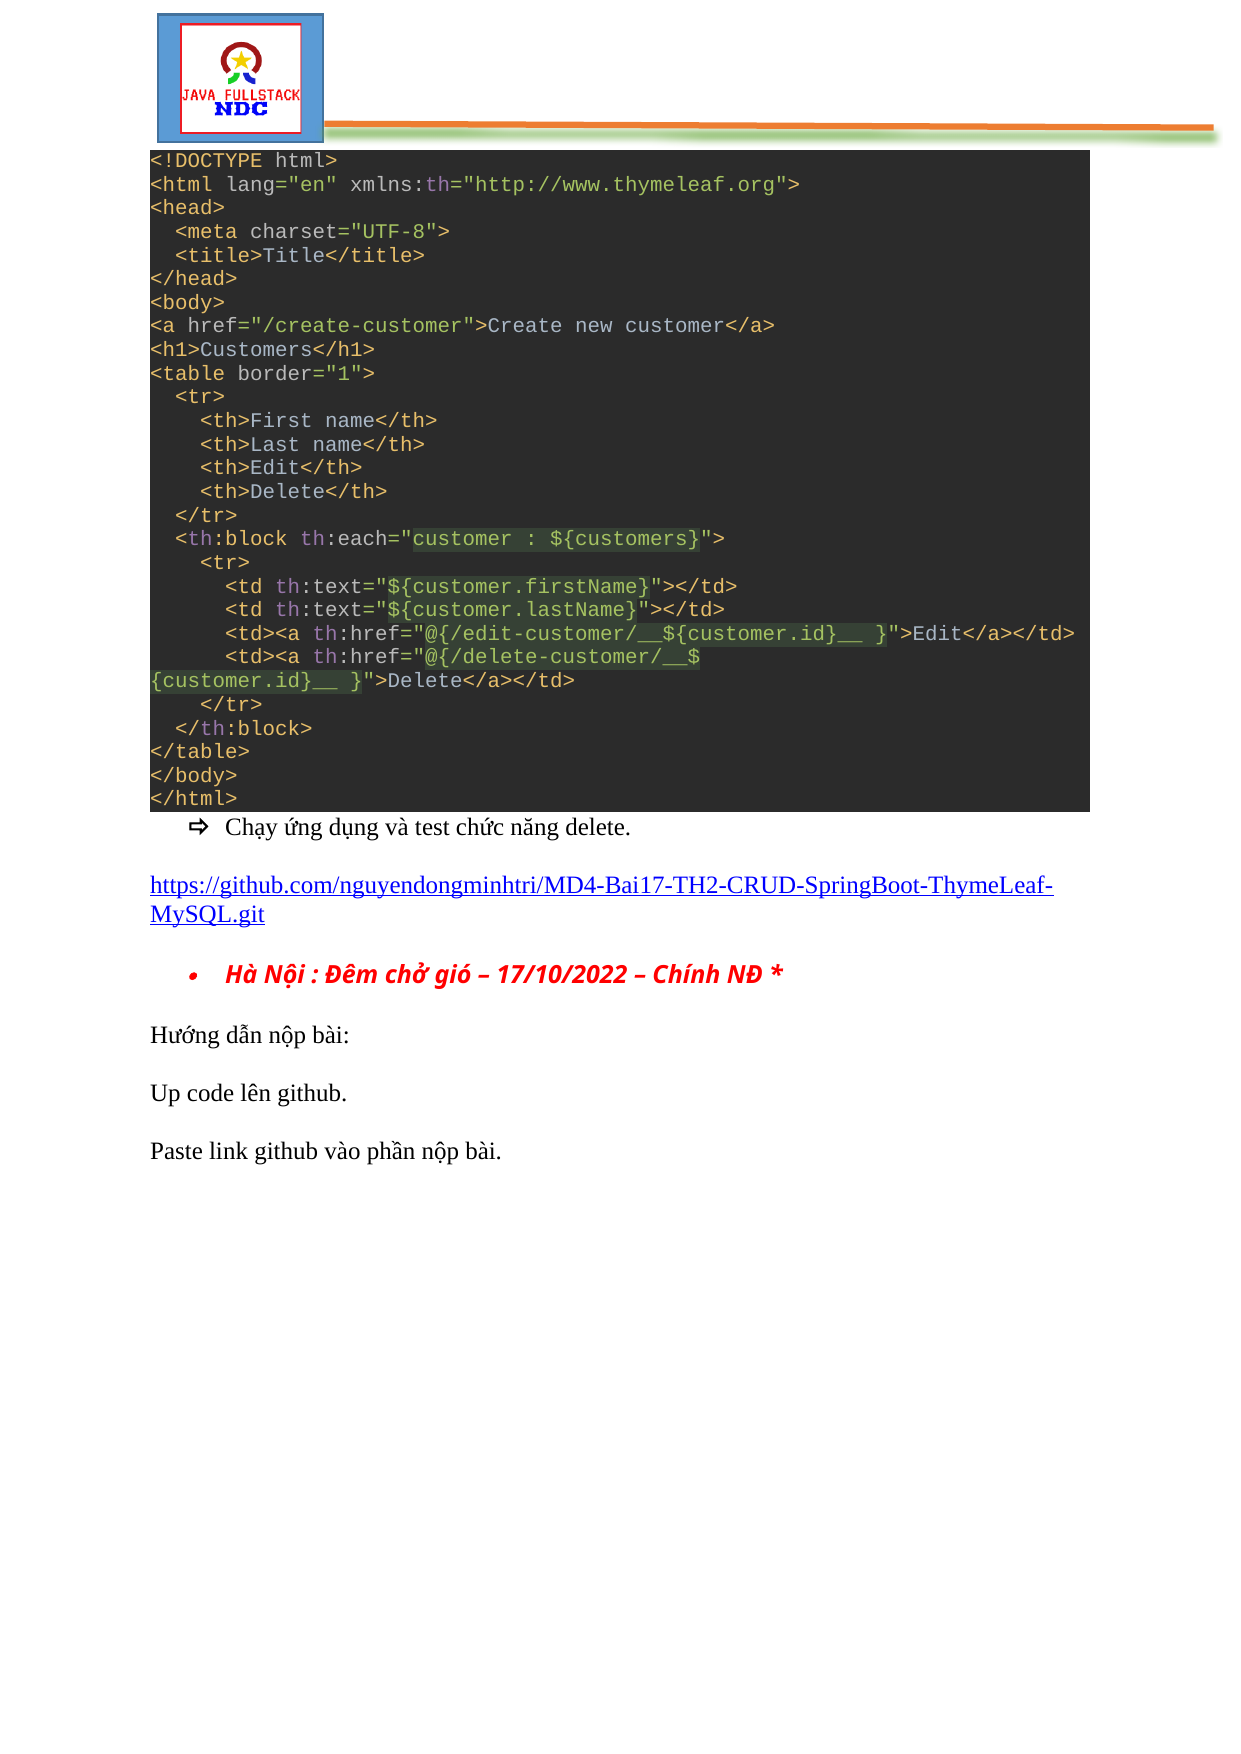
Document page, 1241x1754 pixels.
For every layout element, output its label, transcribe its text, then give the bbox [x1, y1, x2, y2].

text https://github.com/nguyendongminhtri/MD4-Bai17-TH2-CRUD-SpringBoot-ThymeLeaf-MySQL.git [150, 870, 1090, 927]
text <!DOCTYPE html> <html lang="en" xmlns:th="http://www.thymeleaf.org"> <head> <meta charset="UTF-8"> <title>Title</title> </head> <body> <a href="/create-customer">Create new customer</a> <h1>Customers</h1> <table border="1"> <tr> <th>First name</th> <th>Last name</th> <th>Edit</th> <th>Delete</th> </tr> <th:block th:each="customer : ${customers}"> <tr> <td th:text="${customer.firstName}"></td> <td th:text="${customer.lastName}"></td> <td><a th:href="@{/edit-customer/__${customer.id}__ }">Edit</a></td> <td><a th:href="@{/delete-customer/__${customer.id}__ }">Delete</a></td> </tr> </th:block> </table> </body> </html> [150, 150, 1090, 812]
list Chạy ứng dụng và test chức năng delete. [187, 812, 1090, 841]
picture [180, 23, 302, 134]
text Paste link github vào phần nộp bài. [150, 1136, 1090, 1164]
list Hà Nội : Đêm chở gió – 17/10/2022 – Chính NĐ * [187, 957, 1090, 991]
text Hướng dẫn nộp bài: [150, 1020, 1090, 1049]
text Up code lên github. [150, 1078, 1090, 1107]
